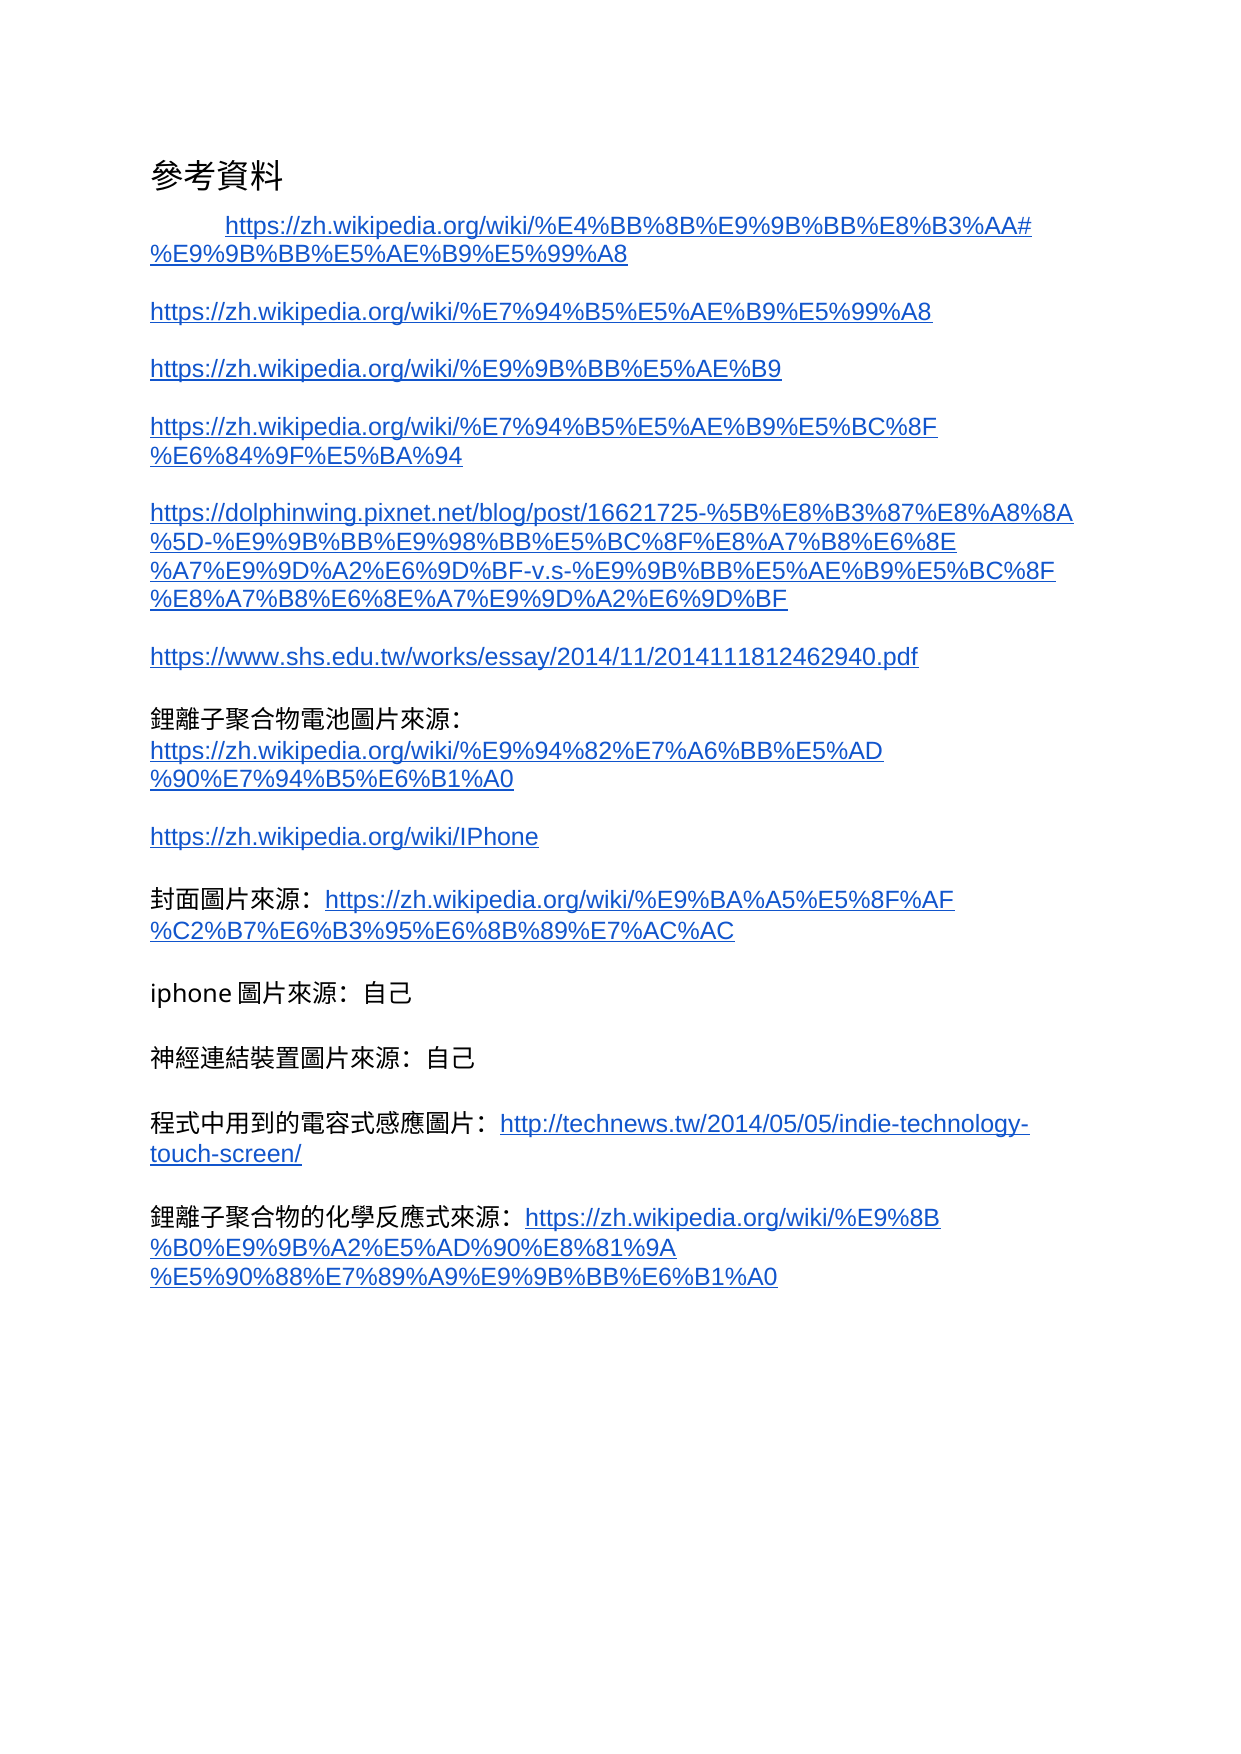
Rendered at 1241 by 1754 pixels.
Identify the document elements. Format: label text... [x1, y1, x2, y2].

text https://zh.wikipedia.org/wiki/%E9%9B%BB%E5%AE%B9 [150, 354, 1090, 383]
text https://zh.wikipedia.org/wiki/%E4%BB%8B%E9%9B%BB%E8%B3%AA#%E9%9B%BB%E5%AE%B9%E5%99%A8 [150, 211, 1090, 268]
text 封面圖片來源：https://zh.wikipedia.org/wiki/%E9%BA%A5%E5%8F%AF%C2%B7%E6%B3%95%E6%8B%89%E7%AC%AC [150, 879, 1090, 944]
subtitle 參考資料 [150, 150, 1090, 198]
text 鋰離子聚合物電池圖片來源： [150, 699, 1090, 736]
text 鋰離子聚合物的化學反應式來源：https://zh.wikipedia.org/wiki/%E9%8B%B0%E9%9B%A2%E5%AD%90%E8%81%9A%E5%90%88%E7%89%A9%E9%9B%BB%E6%B1%A0 [150, 1197, 1090, 1291]
text https://zh.wikipedia.org/wiki/IPhone [150, 822, 1090, 851]
text https://zh.wikipedia.org/wiki/%E9%94%82%E7%A6%BB%E5%AD%90%E7%94%B5%E6%B1%A0 [150, 736, 1090, 793]
text https://www.shs.edu.tw/works/essay/2014/11/2014111812462940.pdf [150, 642, 1090, 671]
text https://zh.wikipedia.org/wiki/%E7%94%B5%E5%AE%B9%E5%99%A8 [150, 297, 1090, 326]
text iphone圖片來源：自己 [150, 973, 1090, 1009]
text https://zh.wikipedia.org/wiki/%E7%94%B5%E5%AE%B9%E5%BC%8F%E6%84%9F%E5%BA%94 [150, 412, 1090, 469]
text https://dolphinwing.pixnet.net/blog/post/16621725-%5B%E8%B3%87%E8%A8%8A%5D-%E9%9B%BB%E9%98%BB%E5%BC%8F%E8%A7%B8%E6%8E%A7%E9%9D%A2%E6%9D%BF-v.s-%E9%9B%BB%E5%AE%B9%E5%BC%8F%E8%A7%B8%E6%8E%A7%E9%9D%A2%E6%9D%BF [150, 498, 1090, 613]
text 程式中用到的電容式感應圖片：http://technews.tw/2014/05/05/indie-technology-touch-screen/ [150, 1103, 1090, 1168]
text 神經連結裝置圖片來源：自己 [150, 1038, 1090, 1074]
